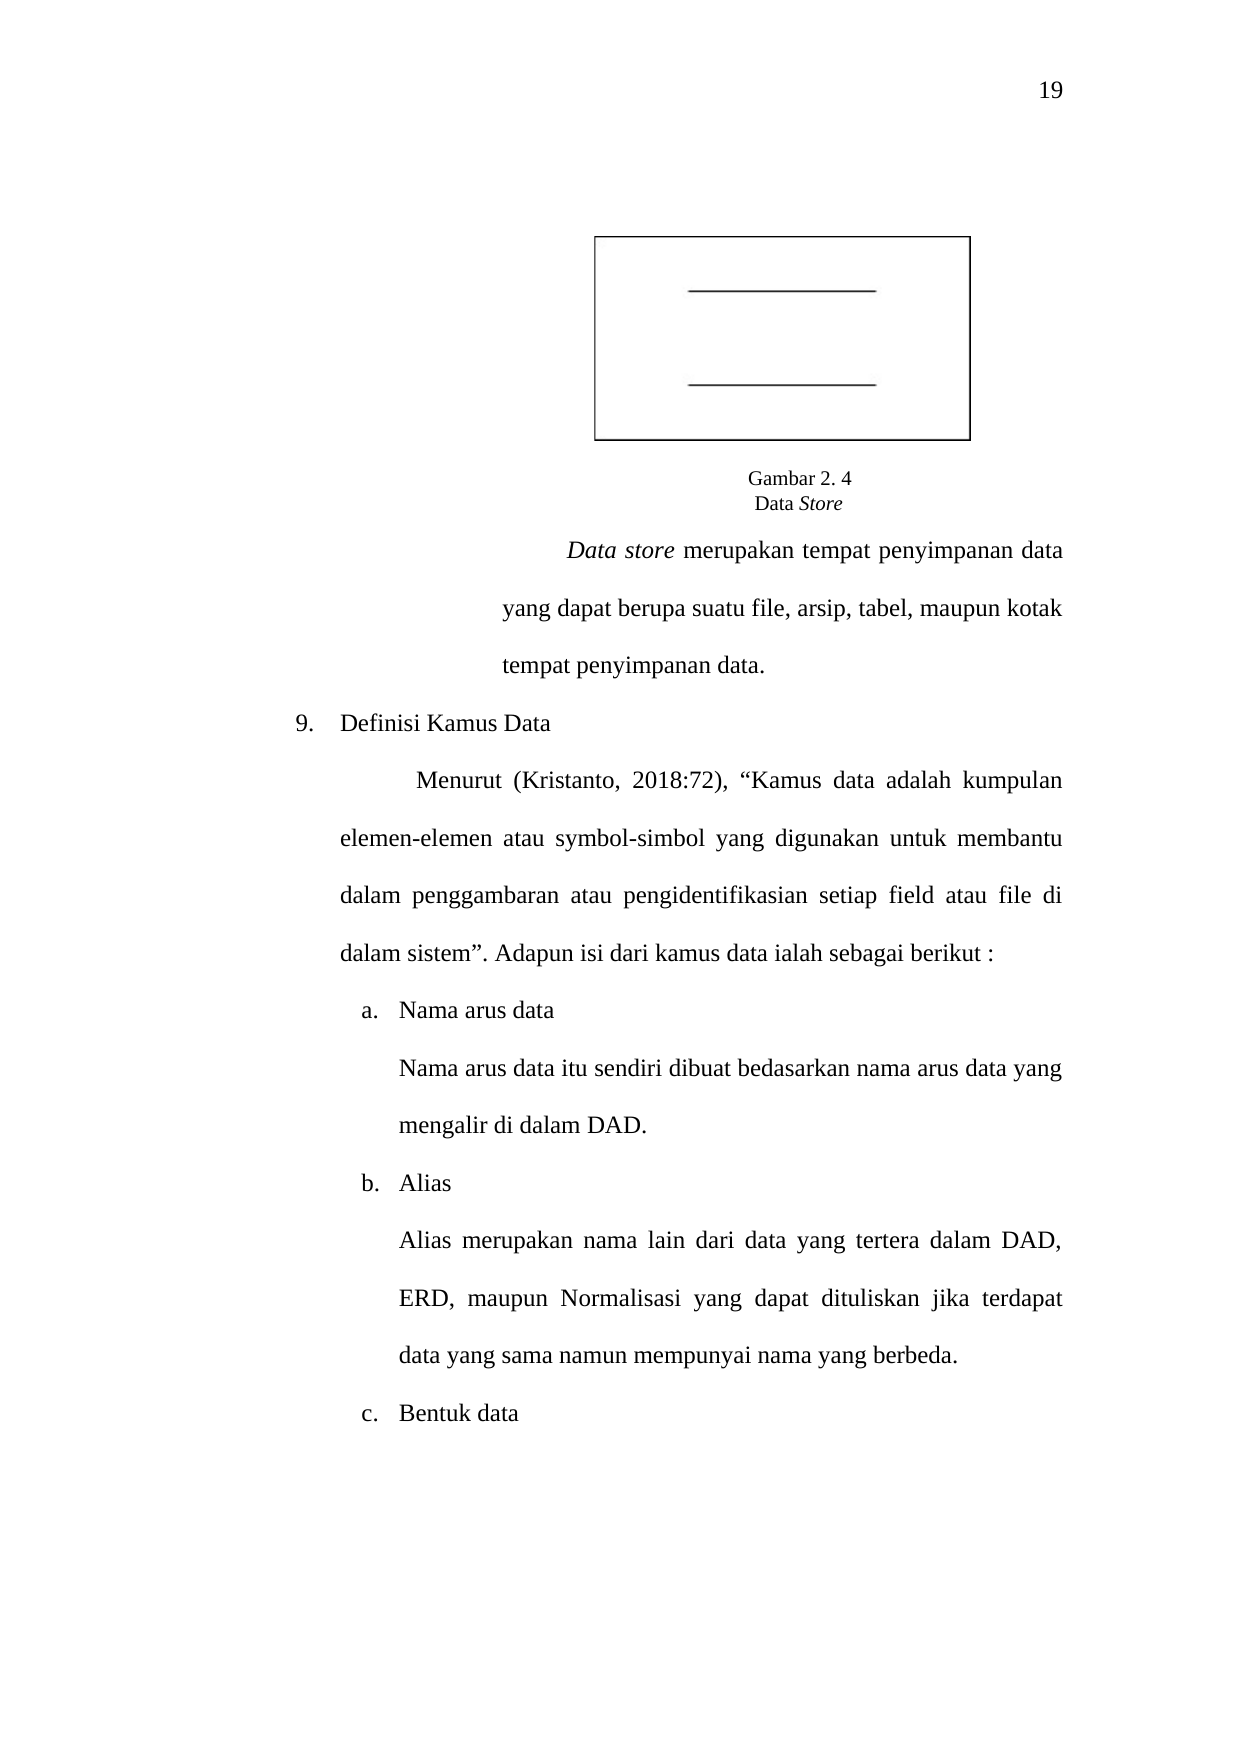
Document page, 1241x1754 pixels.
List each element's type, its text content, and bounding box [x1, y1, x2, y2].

list Data store merupakan tempat penyimpanan data yang dapat berupa suatu file, arsip, tabel, maupun kotak tempat penyimpanan data. [502, 535, 1063, 679]
list Definisi Kamus Data [295, 708, 1063, 737]
list Bentuk data [361, 1398, 1063, 1427]
list Alias [361, 1168, 1063, 1197]
list Alias merupakan nama lain dari data yang tertera dalam DAD, ERD, maupun Normalisasi yang dapat dituliskan jika terdapat data yang sama namun mempunyai nama yang berbeda. [399, 1225, 1063, 1369]
list Nama arus data [361, 995, 1063, 1024]
list Menurut (Kristanto, 2018:72), “Kamus data adalah kumpulan elemen-elemen atau symbol-simbol yang digunakan untuk membantu dalam penggambaran atau pengidentifikasian setiap field atau file di dalam sistem”. Adapun isi dari kamus data ialah sebagai berikut : [340, 765, 1063, 967]
list Nama arus data itu sendiri dibuat bedasarkan nama arus data yang mengalir di dalam DAD. [399, 1053, 1063, 1139]
picture [594, 236, 971, 441]
